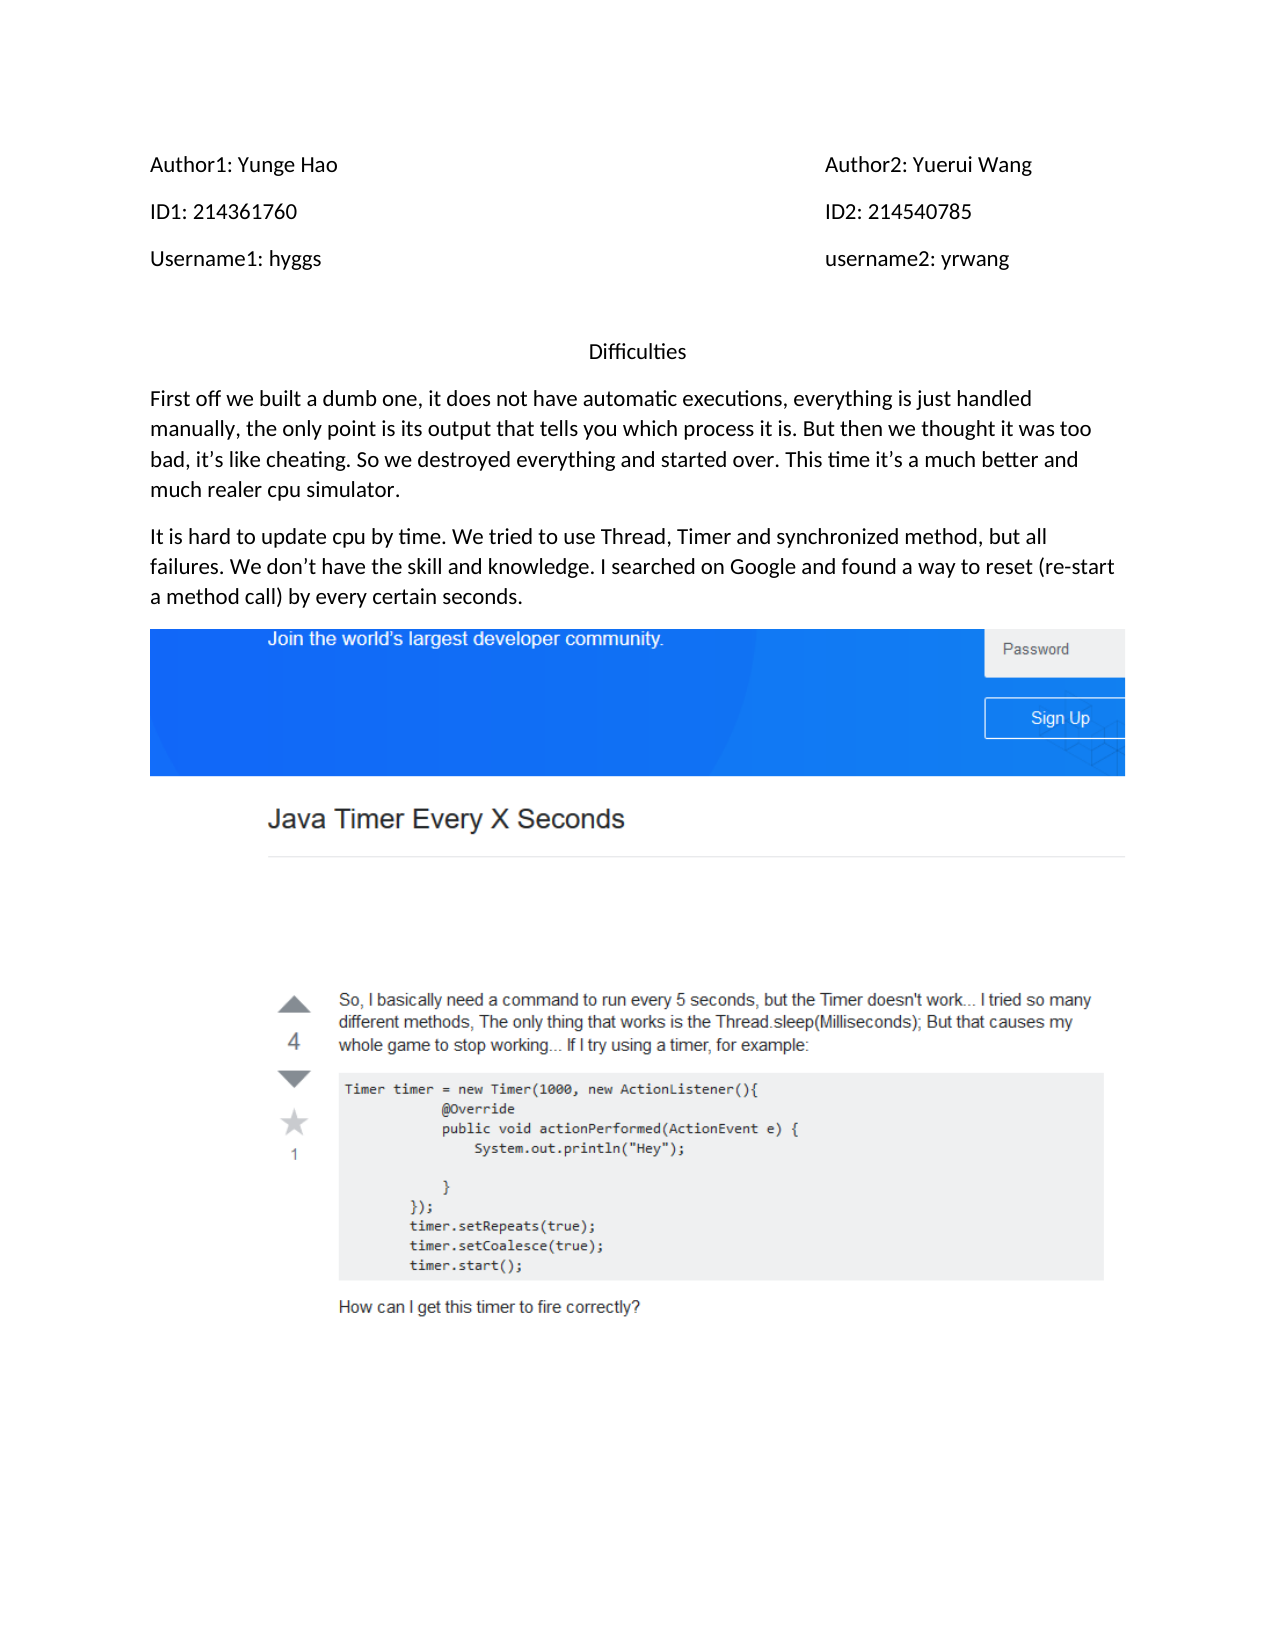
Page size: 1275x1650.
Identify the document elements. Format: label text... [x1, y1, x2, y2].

text Author1: Yunge Hao Author2: Yuerui Wang [150, 150, 1125, 178]
text Difficulties [150, 337, 1125, 366]
text First off we built a dumb one, it does not have automatic executions, everything is just handled manually, the only point is its output that tells you which process it is. But then we thought it was too bad, it’s like cheating. So we destroyed everything and started over. This time it’s a much better and much realer cpu simulator. [150, 384, 1125, 503]
text ID1: 214361760 ID2: 214540785 [150, 197, 1125, 225]
picture [150, 629, 1125, 1335]
text It is hard to update cpu by time. We tried to use Thread, Timer and synchronized method, but all failures. We don’t have the skill and knowledge. I searched on Google and found a way to reset (re-start a method call) by every certain seconds. [150, 522, 1125, 610]
text Username1: hyggs username2: yrwang [150, 244, 1125, 272]
